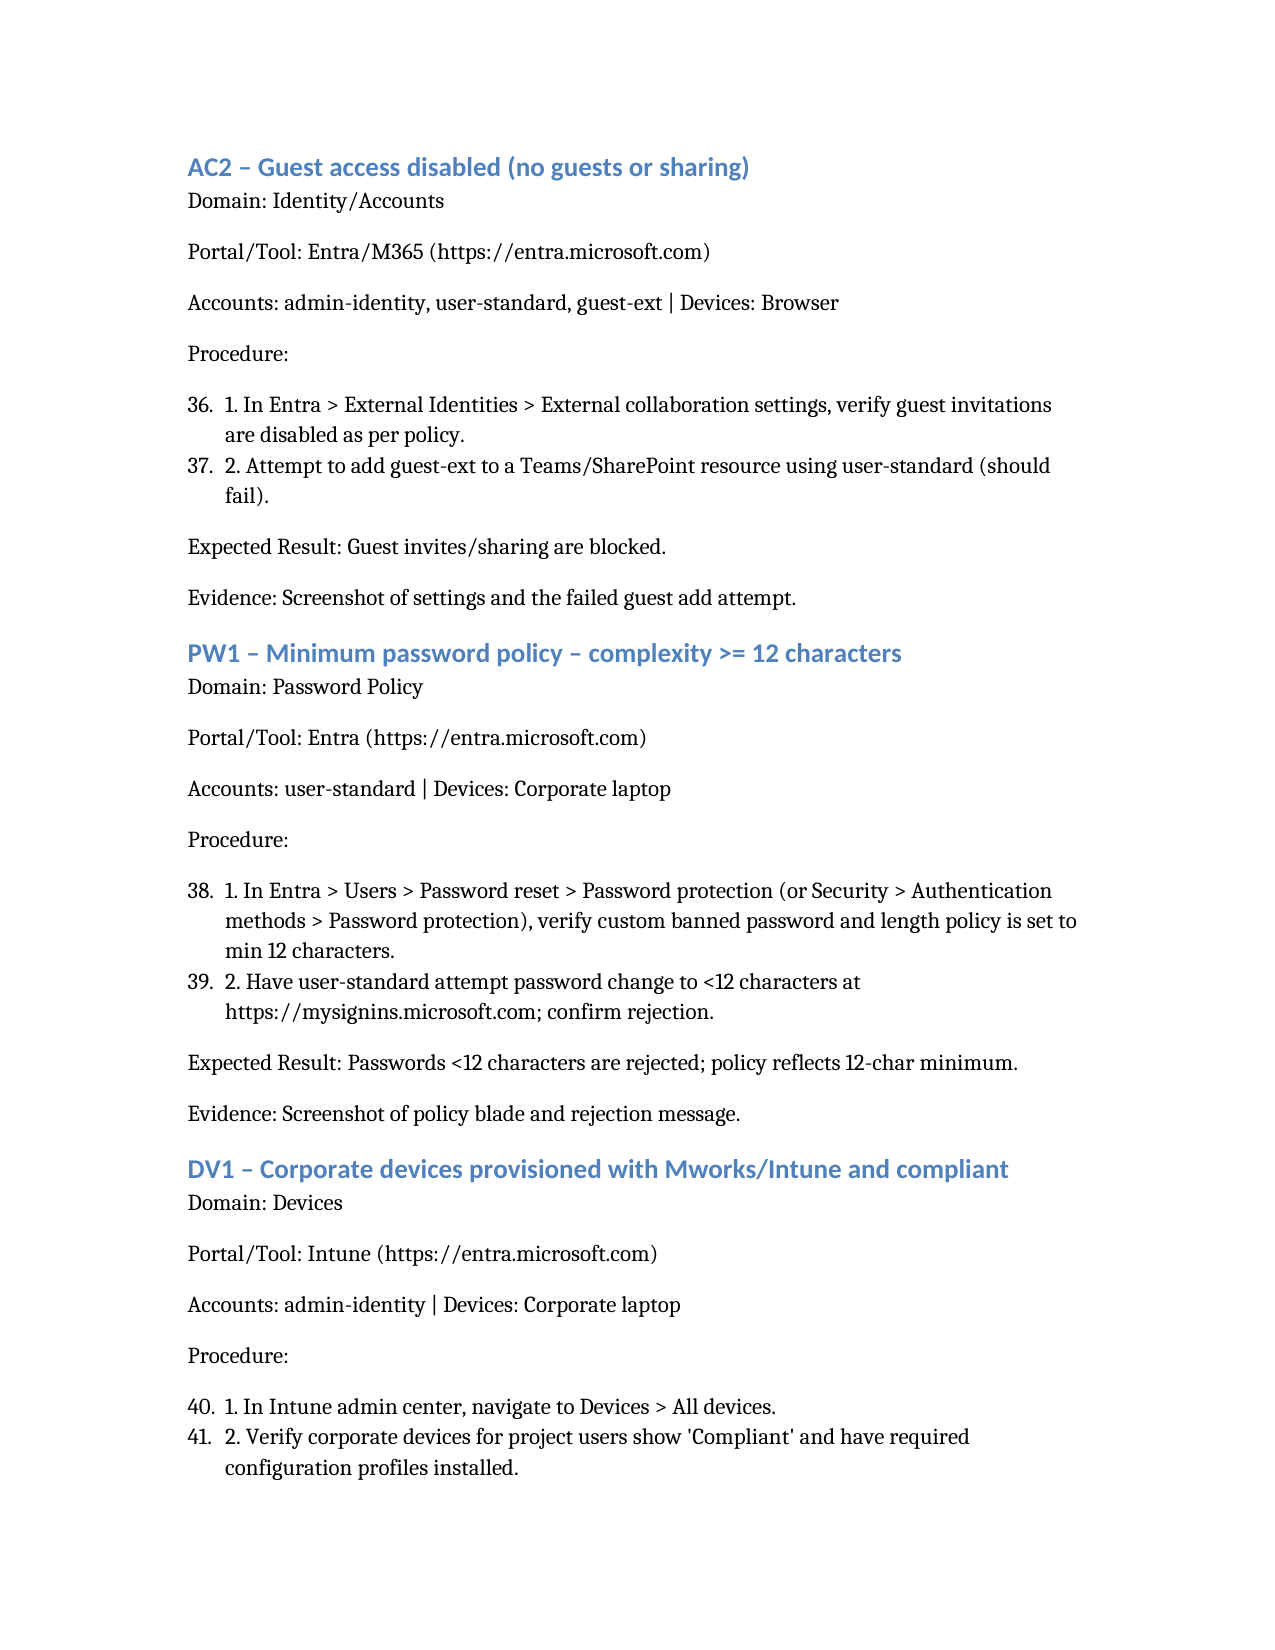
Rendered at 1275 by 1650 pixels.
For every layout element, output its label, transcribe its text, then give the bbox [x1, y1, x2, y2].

list 1. In Entra > External Identities > External collaboration settings, verify guest invitations are disabled as per policy. [187, 392, 1087, 449]
text Procedure: [187, 1343, 1087, 1369]
text Expected Result: Guest invites/sharing are blocked. [187, 534, 1087, 560]
list 1. In Intune admin center, navigate to Devices > All devices. [187, 1394, 1087, 1420]
text Portal/Tool: Entra (https://entra.microsoft.com) [187, 725, 1087, 751]
text Accounts: user-standard | Devices: Corporate laptop [187, 776, 1087, 802]
list 2. Attempt to add guest-ext to a Teams/SharePoint resource using user-standard (should fail). [187, 452, 1087, 509]
list 2. Have user-standard attempt password change to <12 characters at https://mysignins.microsoft.com; confirm rejection. [187, 968, 1087, 1025]
text Domain: Password Policy [187, 674, 1087, 700]
text Portal/Tool: Entra/M365 (https://entra.microsoft.com) [187, 239, 1087, 265]
text Expected Result: Passwords <12 characters are rejected; policy reflects 12-char minimum. [187, 1050, 1087, 1076]
subtitle PW1 – Minimum password policy – complexity >= 12 characters [187, 636, 1087, 669]
subtitle AC2 – Guest access disabled (no guests or sharing) [187, 150, 1087, 183]
text Domain: Devices [187, 1190, 1087, 1216]
text Evidence: Screenshot of policy blade and rejection message. [187, 1101, 1087, 1127]
text Procedure: [187, 341, 1087, 367]
list 1. In Entra > Users > Password reset > Password protection (or Security > Authentication methods > Password protection), verify custom banned password and length policy is set to min 12 characters. [187, 878, 1087, 965]
text Portal/Tool: Intune (https://entra.microsoft.com) [187, 1241, 1087, 1267]
text Accounts: admin-identity | Devices: Corporate laptop [187, 1292, 1087, 1318]
text Procedure: [187, 827, 1087, 853]
text Evidence: Screenshot of settings and the failed guest add attempt. [187, 585, 1087, 611]
subtitle DV1 – Corporate devices provisioned with Mworks/Intune and compliant [187, 1152, 1087, 1185]
text Domain: Identity/Accounts [187, 188, 1087, 214]
list 2. Verify corporate devices for project users show 'Compliant' and have required configuration profiles installed. [187, 1424, 1087, 1481]
text Accounts: admin-identity, user-standard, guest-ext | Devices: Browser [187, 290, 1087, 316]
